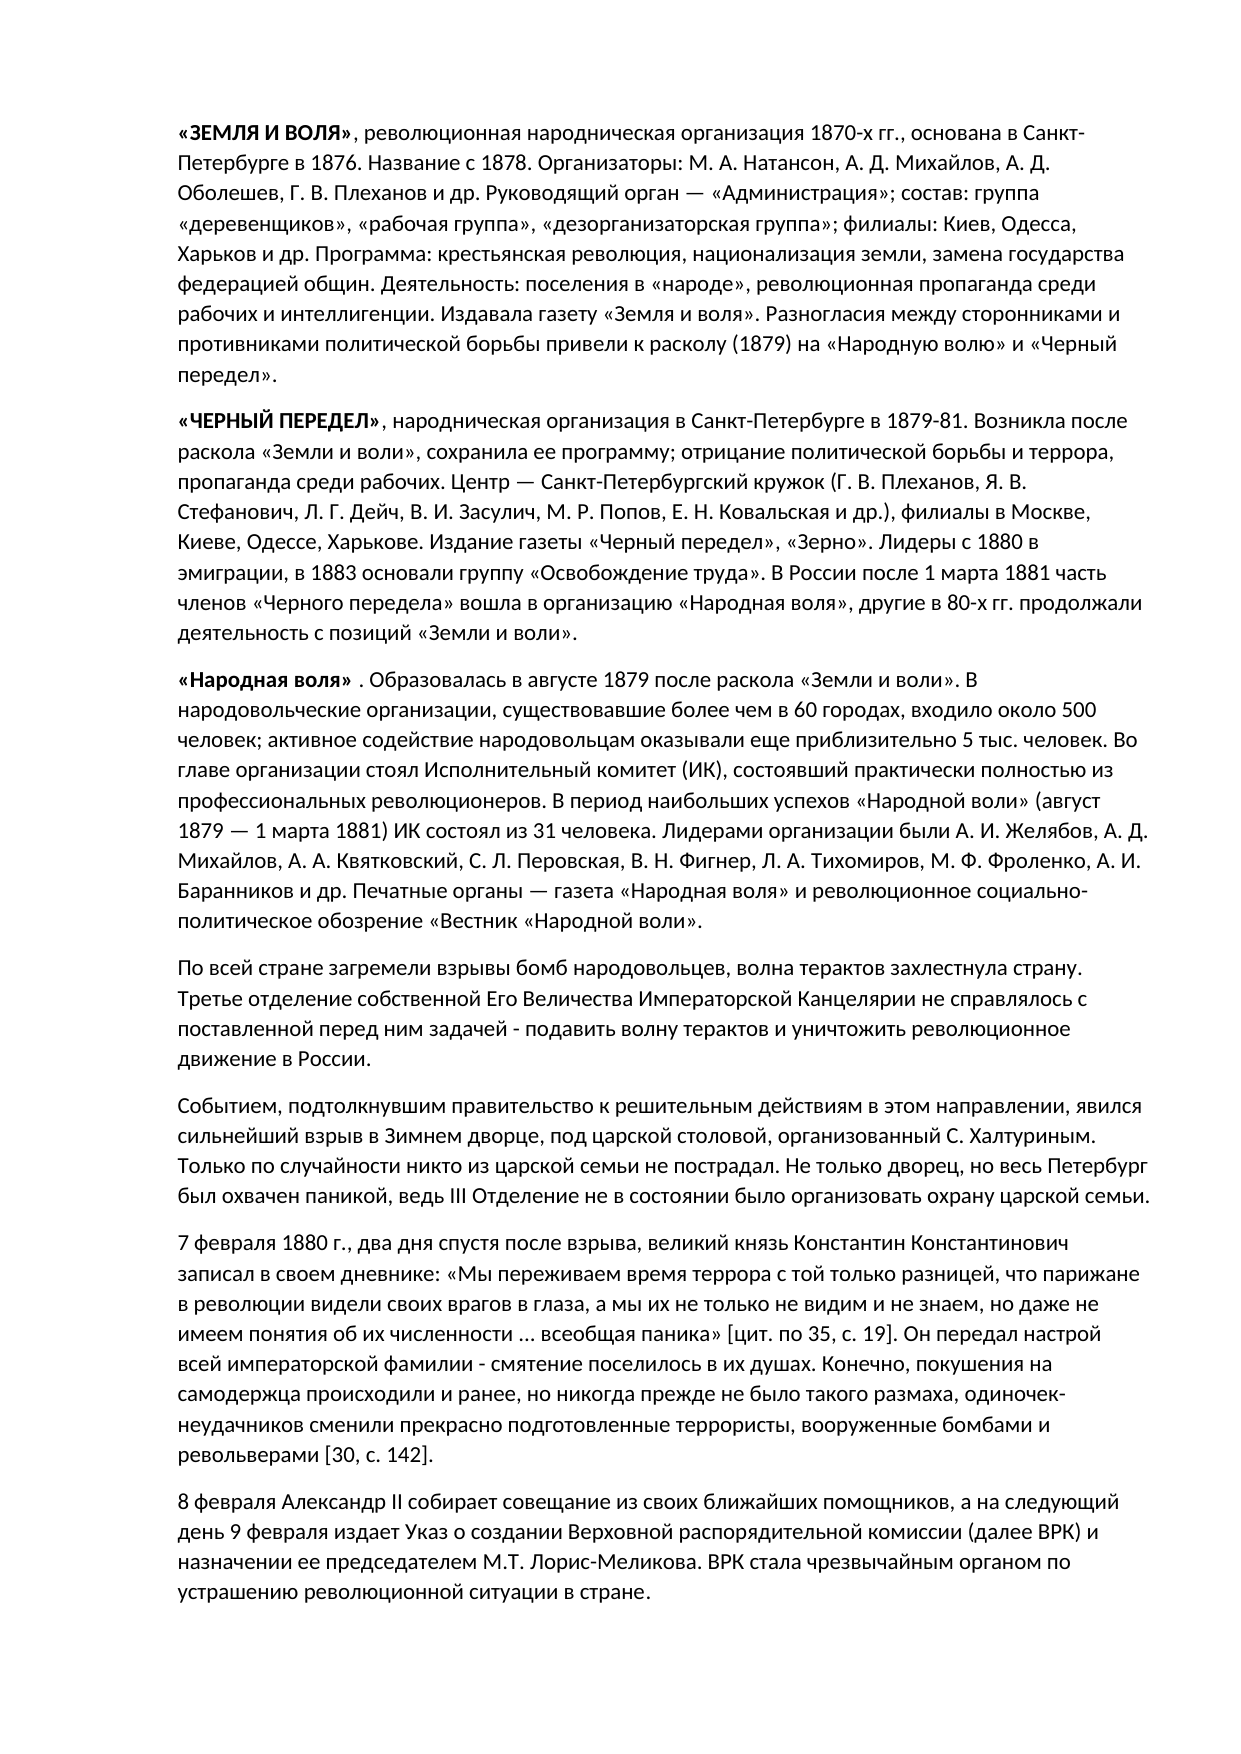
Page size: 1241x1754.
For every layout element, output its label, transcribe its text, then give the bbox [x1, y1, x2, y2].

text «ЗЕМЛЯ И ВОЛЯ», революционная народническая организация 1870-х гг., основана в Санкт-Петербурге в 1876. Название с 1878. Организаторы: М. А. Натансон, А. Д. Михайлов, А. Д. Оболешев, Г. В. Плеханов и др. Руководящий орган — «Администрация»; состав: группа «деревенщиков», «рабочая группа», «дезорганизаторская группа»; филиалы: Киев, Одесса, Харьков и др. Программа: крестьянская революция, национализация земли, замена государства федерацией общин. Деятельность: поселения в «народе», революционная пропаганда среди рабочих и интеллигенции. Издавала газету «Земля и воля». Разногласия между сторонниками и противниками политической борьбы привели к расколу (1879) на «Народную волю» и «Черный передел». [177, 118, 1152, 388]
text «ЧЕРНЫЙ ПЕРЕДЕЛ», народническая организация в Санкт-Петербурге в 1879-81. Возникла после раскола «Земли и воли», сохранила ее программу; отрицание политической борьбы и террора, пропаганда среди рабочих. Центр — Санкт-Петербургский кружок (Г. В. Плеханов, Я. В. Стефанович, Л. Г. Дейч, В. И. Засулич, М. Р. Попов, Е. Н. Ковальская и др.), филиалы в Москве, Киеве, Одессе, Харькове. Издание газеты «Черный передел», «Зерно». Лидеры с 1880 в эмиграции, в 1883 основали группу «Освобождение труда». В России после 1 марта 1881 часть членов «Черного передела» вошла в организацию «Народная воля», другие в 80-х гг. продолжали деятельность с позиций «Земли и воли». [177, 407, 1152, 646]
text Событием, подтолкнувшим правительство к решительным действиям в этом направлении, явился сильнейший взрыв в Зимнем дворце, под царской столовой, организованный С. Халтуриным. Только по случайности никто из царской семьи не пострадал. Не только дворец, но весь Петербург был охвачен паникой, ведь III Отделение не в состоянии было организовать охрану царской семьи. [177, 1091, 1152, 1210]
text 8 февраля Александр II собирает совещание из своих ближайших помощников, а на следующий день 9 февраля издает Указ о создании Верховной распорядительной комиссии (далее ВРК) и назначении ее председателем М.Т. Лорис-Меликова. ВРК стала чрезвычайным органом по устрашению революционной ситуации в стране. [177, 1487, 1152, 1606]
text «Народная воля» . Образовалась в августе 1879 после раскола «Земли и воли». В народовольческие организации, существовавшие более чем в 60 городах, входило около 500 человек; активное содействие народовольцам оказывали еще приблизительно 5 тыс. человек. Во главе организации стоял Исполнительный комитет (ИК), состоявший практически полностью из профессиональных революционеров. В период наибольших успехов «Народной воли» (август 1879 — 1 марта 1881) ИК состоял из 31 человека. Лидерами организации были А. И. Желябов, А. Д. Михайлов, А. А. Квятковский, С. Л. Перовская, В. Н. Фигнер, Л. А. Тихомиров, М. Ф. Фроленко, А. И. Баранников и др. Печатные органы — газета «Народная воля» и революционное социально-политическое обозрение «Вестник «Народной воли». [177, 665, 1152, 935]
text 7 февраля 1880 г., два дня спустя после взрыва, великий князь Константин Константинович записал в своем дневнике: «Мы переживаем время террора с той только разницей, что парижане в революции видели своих врагов в глаза, а мы их не только не видим и не знаем, но даже не имеем понятия об их численности ... всеобщая паника» [цит. по 35, с. 19]. Он передал настрой всей императорской фамилии - смятение поселилось в их душах. Конечно, покушения на самодержца происходили и ранее, но никогда прежде не было такого размаха, одиночек-неудачников сменили прекрасно подготовленные террористы, вооруженные бомбами и револьверами [30, с. 142]. [177, 1228, 1152, 1468]
text По всей стране загремели взрывы бомб народовольцев, волна терактов захлестнула страну. Третье отделение собственной Его Величества Императорской Канцелярии не справлялось с поставленной перед ним задачей - подавить волну терактов и уничтожить революционное движение в России. [177, 953, 1152, 1072]
